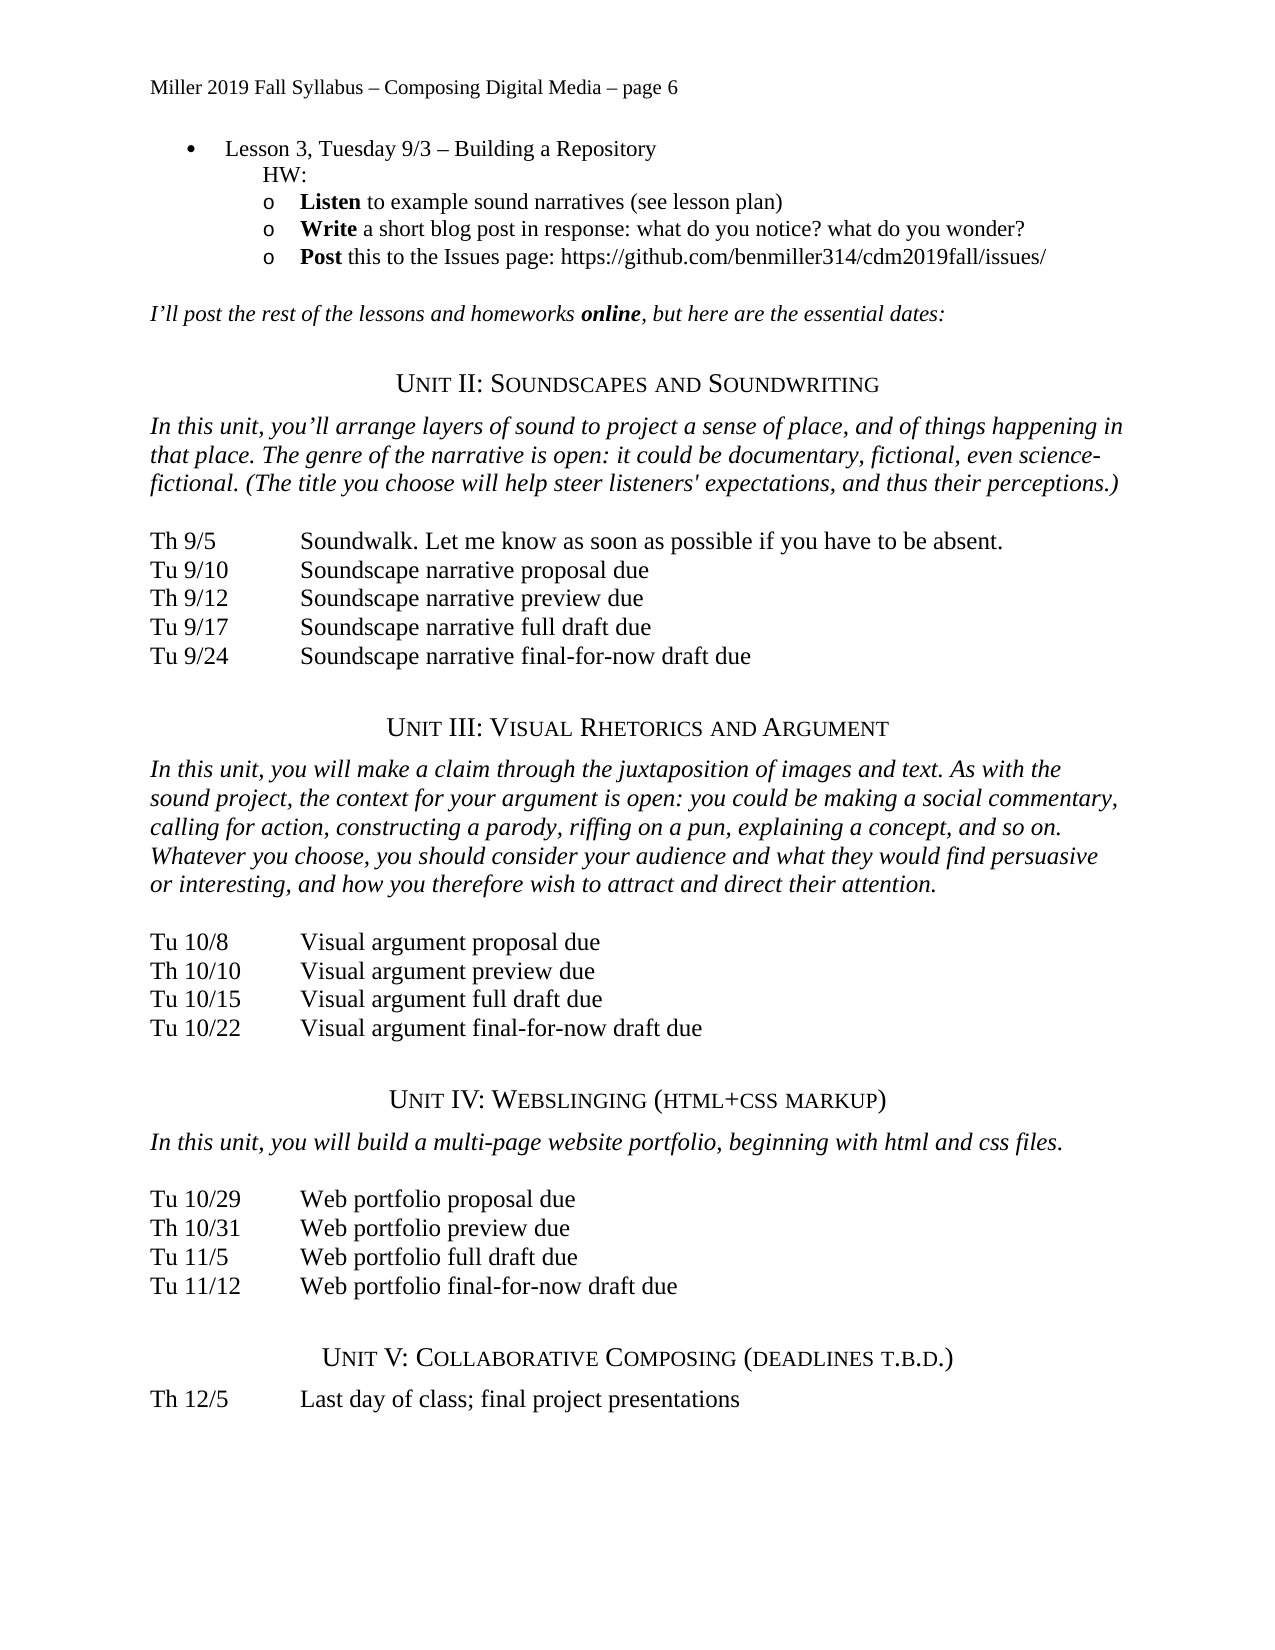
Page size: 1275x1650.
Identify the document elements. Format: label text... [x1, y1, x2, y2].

text Tu 9/10 Soundscape narrative proposal due [150, 555, 1125, 583]
subtitle Unit V: Collaborative Composing (deadlines t.b.d.) [150, 1341, 1125, 1372]
text Tu 11/5 Web portfolio full draft due [150, 1242, 1125, 1271]
list Write a short blog post in response: what do you notice? what do you wonder? [262, 215, 1125, 243]
text Tu 10/8 Visual argument proposal due [150, 927, 1125, 956]
subtitle Unit II: Soundscapes and Soundwriting [150, 367, 1125, 398]
text Tu 9/17 Soundscape narrative full draft due [150, 612, 1125, 641]
text I’ll post the rest of the lessons and homeworks online, but here are the essential dates: [150, 300, 1125, 326]
text Tu 10/22 Visual argument final-for-now draft due [150, 1013, 1125, 1042]
text Th 12/5 Last day of class; final project presentations [150, 1384, 1125, 1413]
list Lesson 3, Tuesday 9/3 – Building a Repository [187, 135, 1125, 161]
text Th 9/5 Soundwalk. Let me know as soon as possible if you have to be absent. [150, 526, 1125, 555]
text Tu 9/24 Soundscape narrative final-for-now draft due [150, 641, 1125, 670]
text Th 10/10 Visual argument preview due [150, 956, 1125, 984]
text HW: [262, 161, 1125, 188]
text Th 10/31 Web portfolio preview due [150, 1213, 1125, 1242]
text In this unit, you’ll arrange layers of sound to project a sense of place, and of things happening in that place. The genre of the narrative is open: it could be documentary, fictional, even science-fictional. (The title you choose will help steer listeners' expectations, and thus their perceptions.) [150, 411, 1125, 497]
subtitle Unit III: Visual Rhetorics and Argument [150, 711, 1125, 742]
text Tu 11/12 Web portfolio final-for-now draft due [150, 1271, 1125, 1299]
text In this unit, you will build a multi-page website portfolio, beginning with html and css files. [150, 1127, 1125, 1184]
text Tu 10/15 Visual argument full draft due [150, 984, 1125, 1013]
list Listen to example sound narratives (see lesson plan) [262, 188, 1125, 215]
list Post this to the Issues page: https://github.com/benmiller314/cdm2019fall/issues/ [262, 243, 1125, 271]
text Th 9/12 Soundscape narrative preview due [150, 583, 1125, 612]
text Tu 10/29 Web portfolio proposal due [150, 1184, 1125, 1213]
text In this unit, you will make a claim through the juxtaposition of images and text. As with the sound project, the context for your argument is open: you could be making a social commentary, calling for action, constructing a parody, riffing on a pun, explaining a concept, and so on. Whatever you choose, you should consider your audience and what they would find persuasive or interesting, and how you therefore wish to attract and direct their attention. [150, 754, 1125, 898]
subtitle Unit IV: Webslinging (html+css markup) [150, 1083, 1125, 1114]
